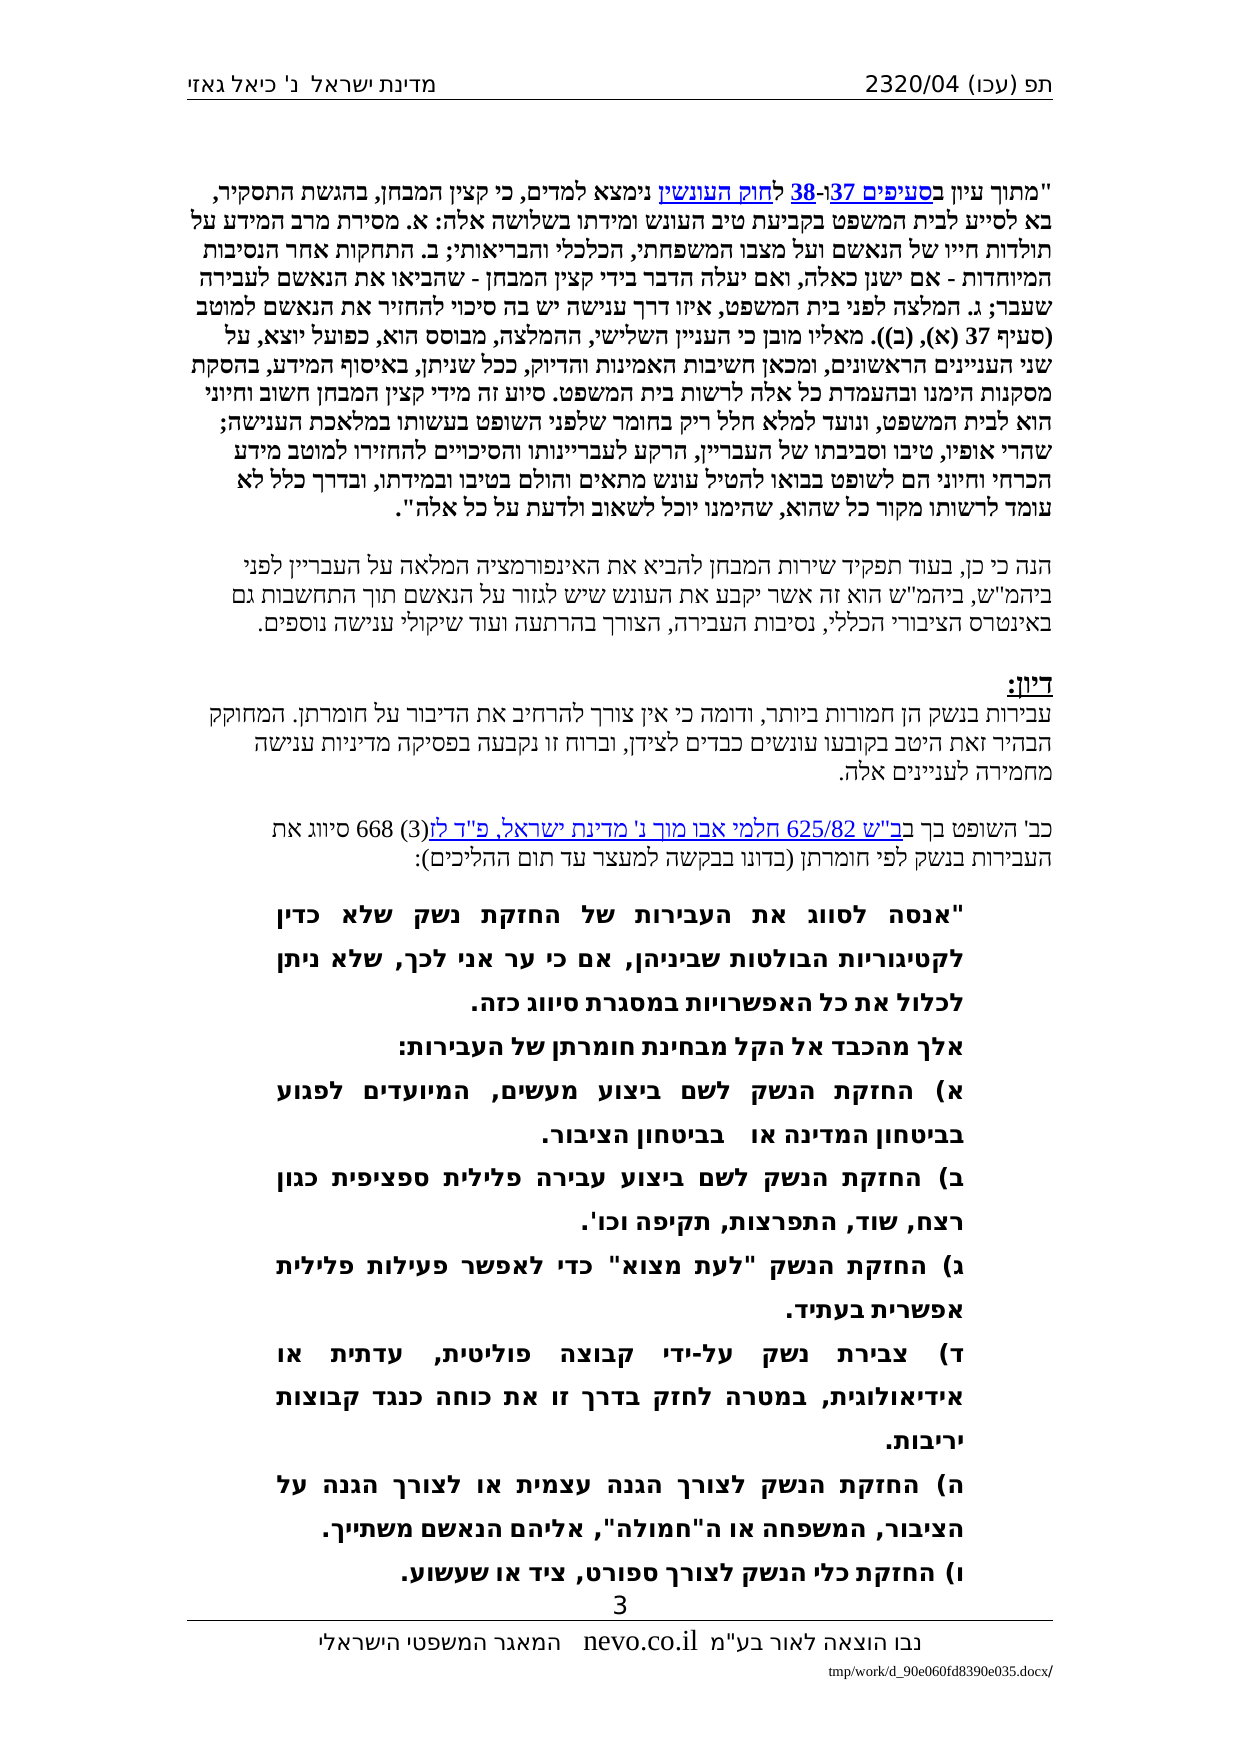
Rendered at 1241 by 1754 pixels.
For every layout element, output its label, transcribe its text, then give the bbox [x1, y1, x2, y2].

text "מתוך עיון בסעיפים 37ו-38 לחוק העונשין נימצא למדים, כי קצין המבחן, בהגשת התסקיר, בא לסייע לבית המשפט בקביעת טיב העונש ומידתו בשלושה אלה: א. מסירת מרב המידע על תולדות חייו של הנאשם ועל מצבו המשפחתי, הכלכלי והבריאותי; ב. התחקות אחר הנסיבות המיוחדות - אם ישנן כאלה, ואם יעלה הדבר בידי קצין המבחן - שהביאו את הנאשם לעבירה שעבר; ג. המלצה לפני בית המשפט, איזו דרך ענישה יש בה סיכוי להחזיר את הנאשם למוטב (סעיף 37 (א), (ב)). מאליו מובן כי העניין השלישי, ההמלצה, מבוסס הוא, כפועל יוצא, על שני העניינים הראשונים, ומכאן חשיבות האמינות והדיוק, ככל שניתן, באיסוף המידע, בהסקת מסקנות הימנו ובהעמדת כל אלה לרשות בית המשפט. סיוע זה מידי קצין המבחן חשוב וחיוני הוא לבית המשפט, ונועד למלא חלל ריק בחומר שלפני השופט בעשותו במלאכת הענישה; שהרי אופיו, טיבו וסביבתו של העבריין, הרקע לעבריינותו והסיכויים להחזירו למוטב מידע הכרחי וחיוני הם לשופט בבואו להטיל עונש מתאים והולם בטיבו ובמידתו, ובדרך כלל לא עומד לרשותו מקור כל שהוא, שהימנו יוכל לשאוב ולדעת על כל אלה".נ [187, 177, 1053, 522]
text ג) החזקת הנשק "לעת מצוא" כדי לאפשר פעילות פלילית אפשרית בעתיד. [276, 1251, 964, 1324]
text א) החזקת הנשק לשם ביצוע מעשים, המיועדים לפגוע בביטחון המדינה או בביטחון הציבור. [276, 1076, 964, 1149]
text "אנסה לסווג את העבירות של החזקת נשק שלא כדין לקטיגוריות הבולטות שביניהן, אם כי ער אני לכך, שלא ניתן לכלול את כל האפשרויות במסגרת סיווג כזה. [276, 901, 964, 1018]
text אלך מהכבד אל הקל מבחינת חומרתן של העבירות: [276, 1032, 964, 1061]
text ו) החזקת כלי הנשק לצורך ספורט, ציד או שעשוע. [276, 1558, 964, 1587]
text כב' השופט בך בב"ש 625/82 חלמי אבו מוך נ' מדינת ישראל, פ"ד לז(3) 668 סיווג את העבירות בנשק לפי חומרתן (בדונו בבקשה למעצר עד תום ההליכים): [187, 814, 1053, 872]
text ה) החזקת הנשק לצורך הגנה עצמית או לצורך הגנה על הציבור, המשפחה או ה"חמולה", אליהם הנאשם משתייך. [276, 1470, 964, 1543]
text הנה כי כן, בעוד תפקיד שירות המבחן להביא את האינפורמציה המלאה על העבריין לפני ביהמ"ש, ביהמ"ש הוא זה אשר יקבע את העונש שיש לגזור על הנאשם תוך התחשבות גם באינטרס הציבורי הכללי, נסיבות העבירה, הצורך בהרתעה ועוד שיקולי ענישה נוספים. [187, 551, 1053, 637]
text ד) צבירת נשק על-ידי קבוצה פוליטית, עדתית או אידיאולוגית, במטרה לחזק בדרך זו את כוחה כנגד קבוצות יריבות. [276, 1339, 964, 1456]
text דיון: [187, 666, 1053, 699]
text עבירות בנשק הן חמורות ביותר, ודומה כי אין צורך להרחיב את הדיבור על חומרתן. המחוקק הבהיר זאת היטב בקובעו עונשים כבדים לצידן, וברוח זו נקבעה בפסיקה מדיניות ענישה מחמירה לעניינים אלה. [187, 699, 1053, 786]
text ב) החזקת הנשק לשם ביצוע עבירה פלילית ספציפית כגון רצח, שוד, התפרצות, תקיפה וכו'. [276, 1163, 964, 1237]
